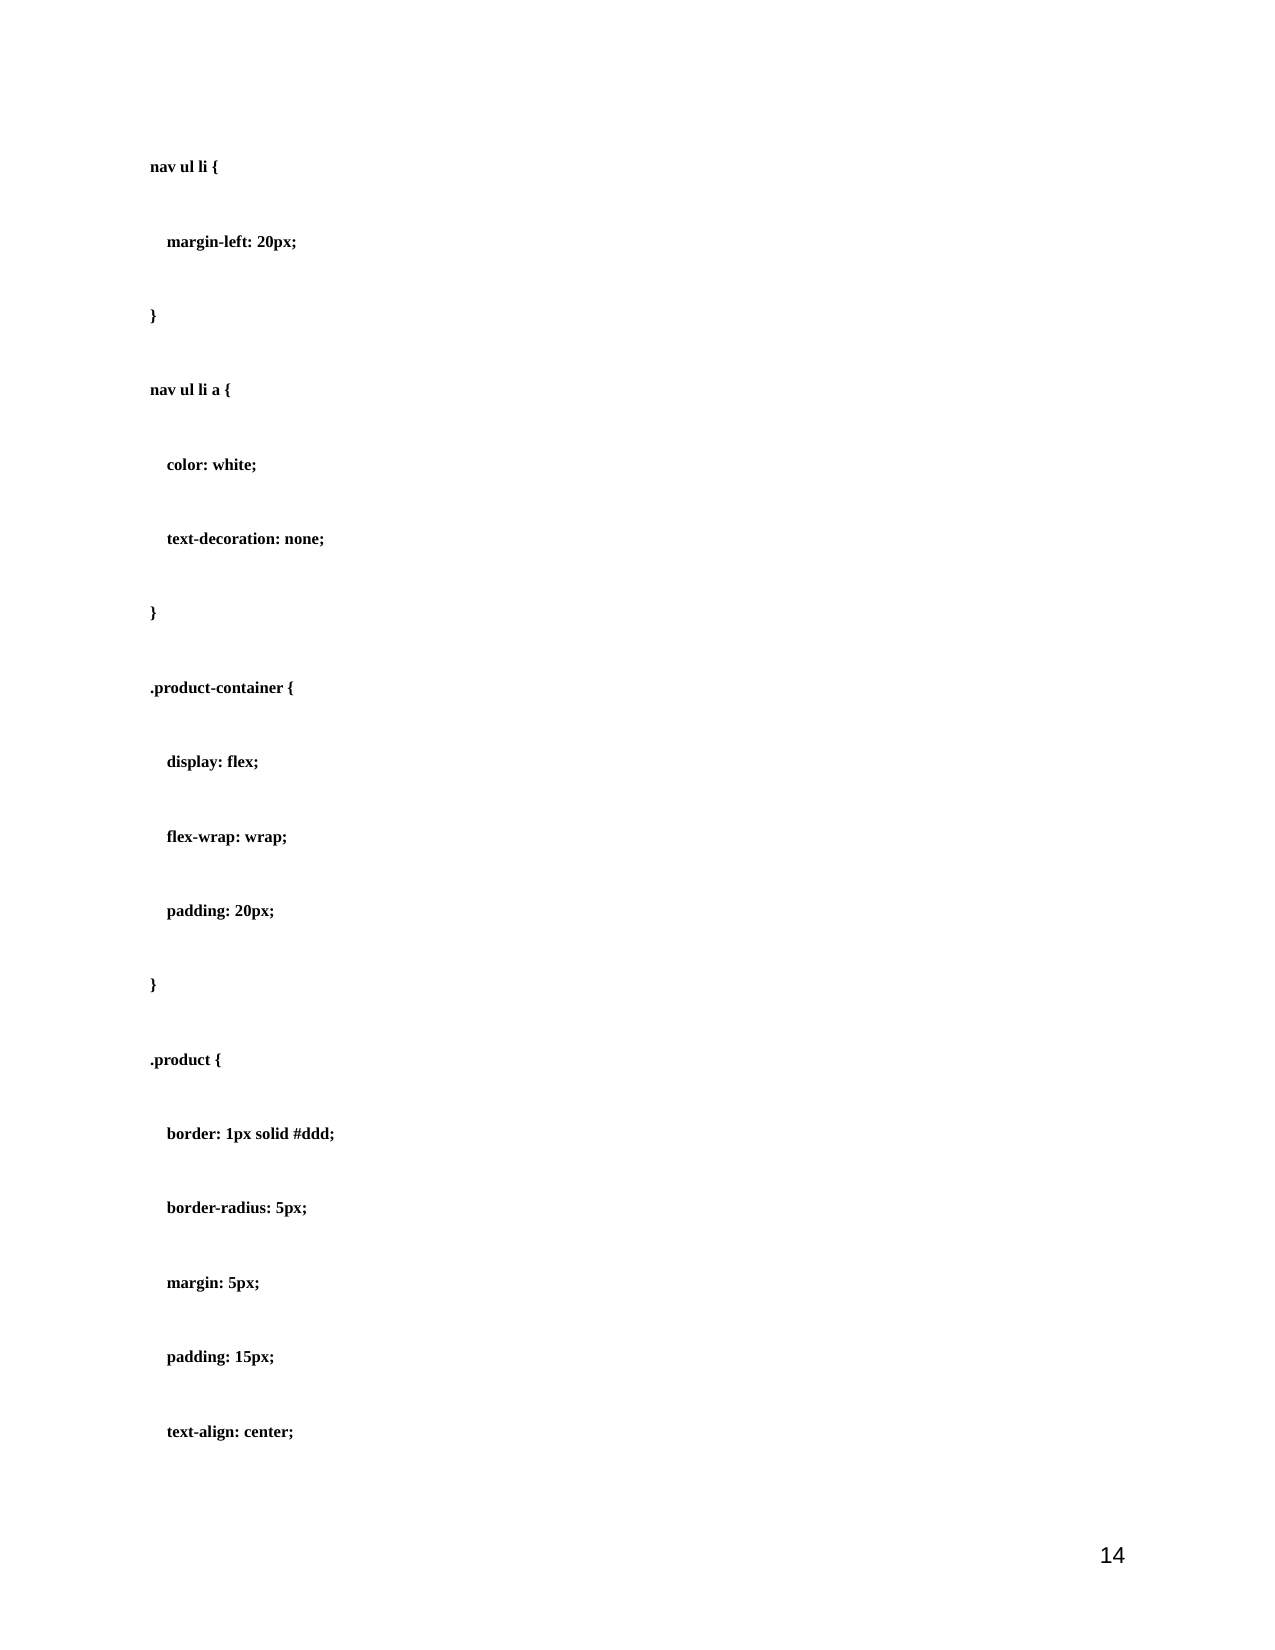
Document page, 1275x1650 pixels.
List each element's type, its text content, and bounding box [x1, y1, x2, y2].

text } [150, 603, 1125, 622]
text flex-wrap: wrap; [150, 826, 1125, 846]
text border: 1px solid #ddd; [150, 1124, 1125, 1143]
text .product { [150, 1049, 1125, 1069]
text display: flex; [150, 752, 1125, 771]
text } [150, 306, 1125, 325]
text padding: 20px; [150, 901, 1125, 920]
text color: white; [150, 454, 1125, 474]
text text-align: center; [150, 1421, 1125, 1441]
text margin-left: 20px; [150, 231, 1125, 251]
text text-decoration: none; [150, 529, 1125, 548]
text border-radius: 5px; [150, 1198, 1125, 1217]
text nav ul li { [150, 157, 1125, 176]
text padding: 15px; [150, 1347, 1125, 1366]
text } [150, 975, 1125, 994]
text .product-container { [150, 678, 1125, 697]
text nav ul li a { [150, 380, 1125, 399]
text margin: 5px; [150, 1273, 1125, 1292]
